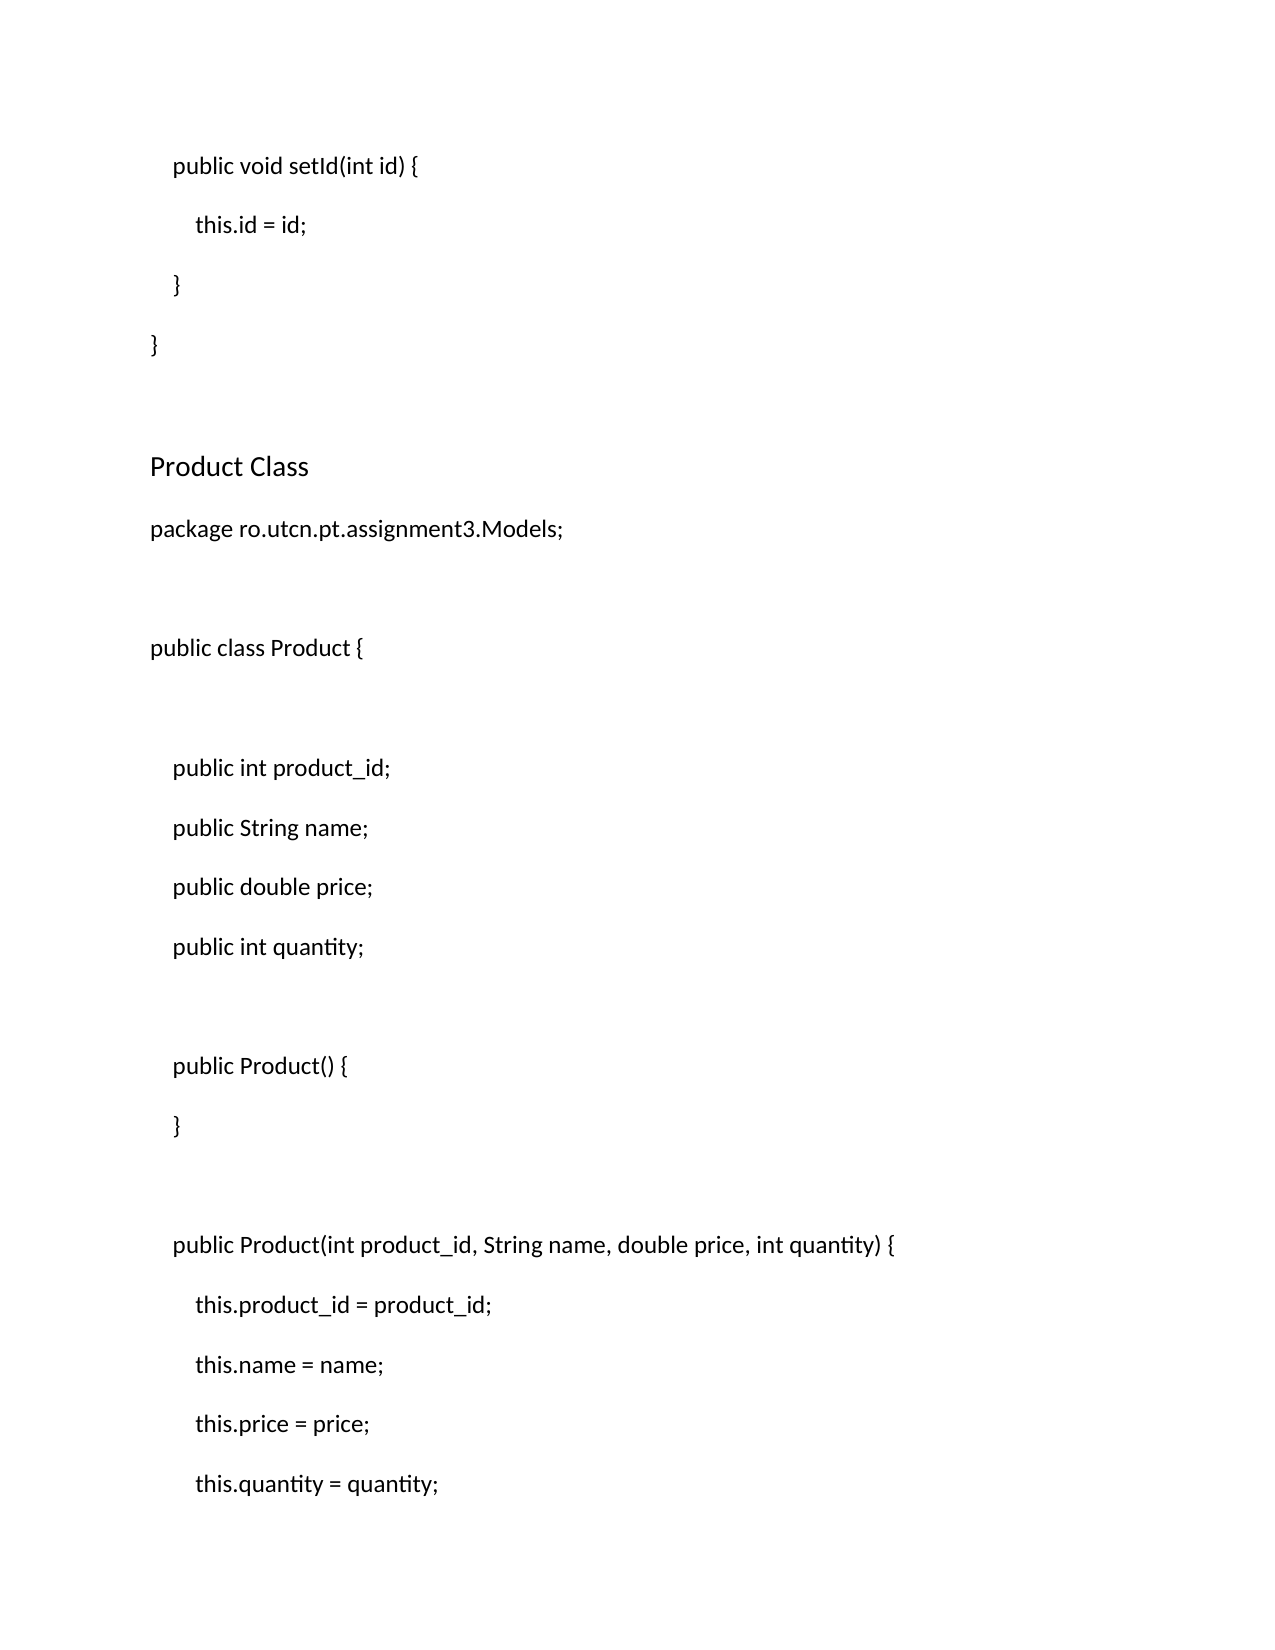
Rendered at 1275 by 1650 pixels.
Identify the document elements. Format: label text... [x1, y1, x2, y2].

text this.quantity = quantity; [150, 1468, 1140, 1499]
text } [150, 1110, 1140, 1141]
text this.price = price; [150, 1408, 1140, 1439]
text this.id = id; [150, 210, 1140, 240]
text public class Product { [150, 633, 1140, 663]
text } [150, 269, 1140, 300]
text public String name; [150, 812, 1140, 842]
text public void setId(int id) { [150, 150, 1140, 181]
text public int quantity; [150, 931, 1140, 962]
text public Product() { [150, 1050, 1140, 1081]
text package ro.utcn.pt.assignment3.Models; [150, 513, 1140, 544]
text public Product(int product_id, String name, double price, int quantity) { [150, 1229, 1140, 1260]
text Product Class [150, 448, 1140, 484]
text public double price; [150, 871, 1140, 902]
text this.name = name; [150, 1349, 1140, 1379]
text } [150, 329, 1140, 359]
text this.product_id = product_id; [150, 1289, 1140, 1320]
text public int product_id; [150, 752, 1140, 782]
